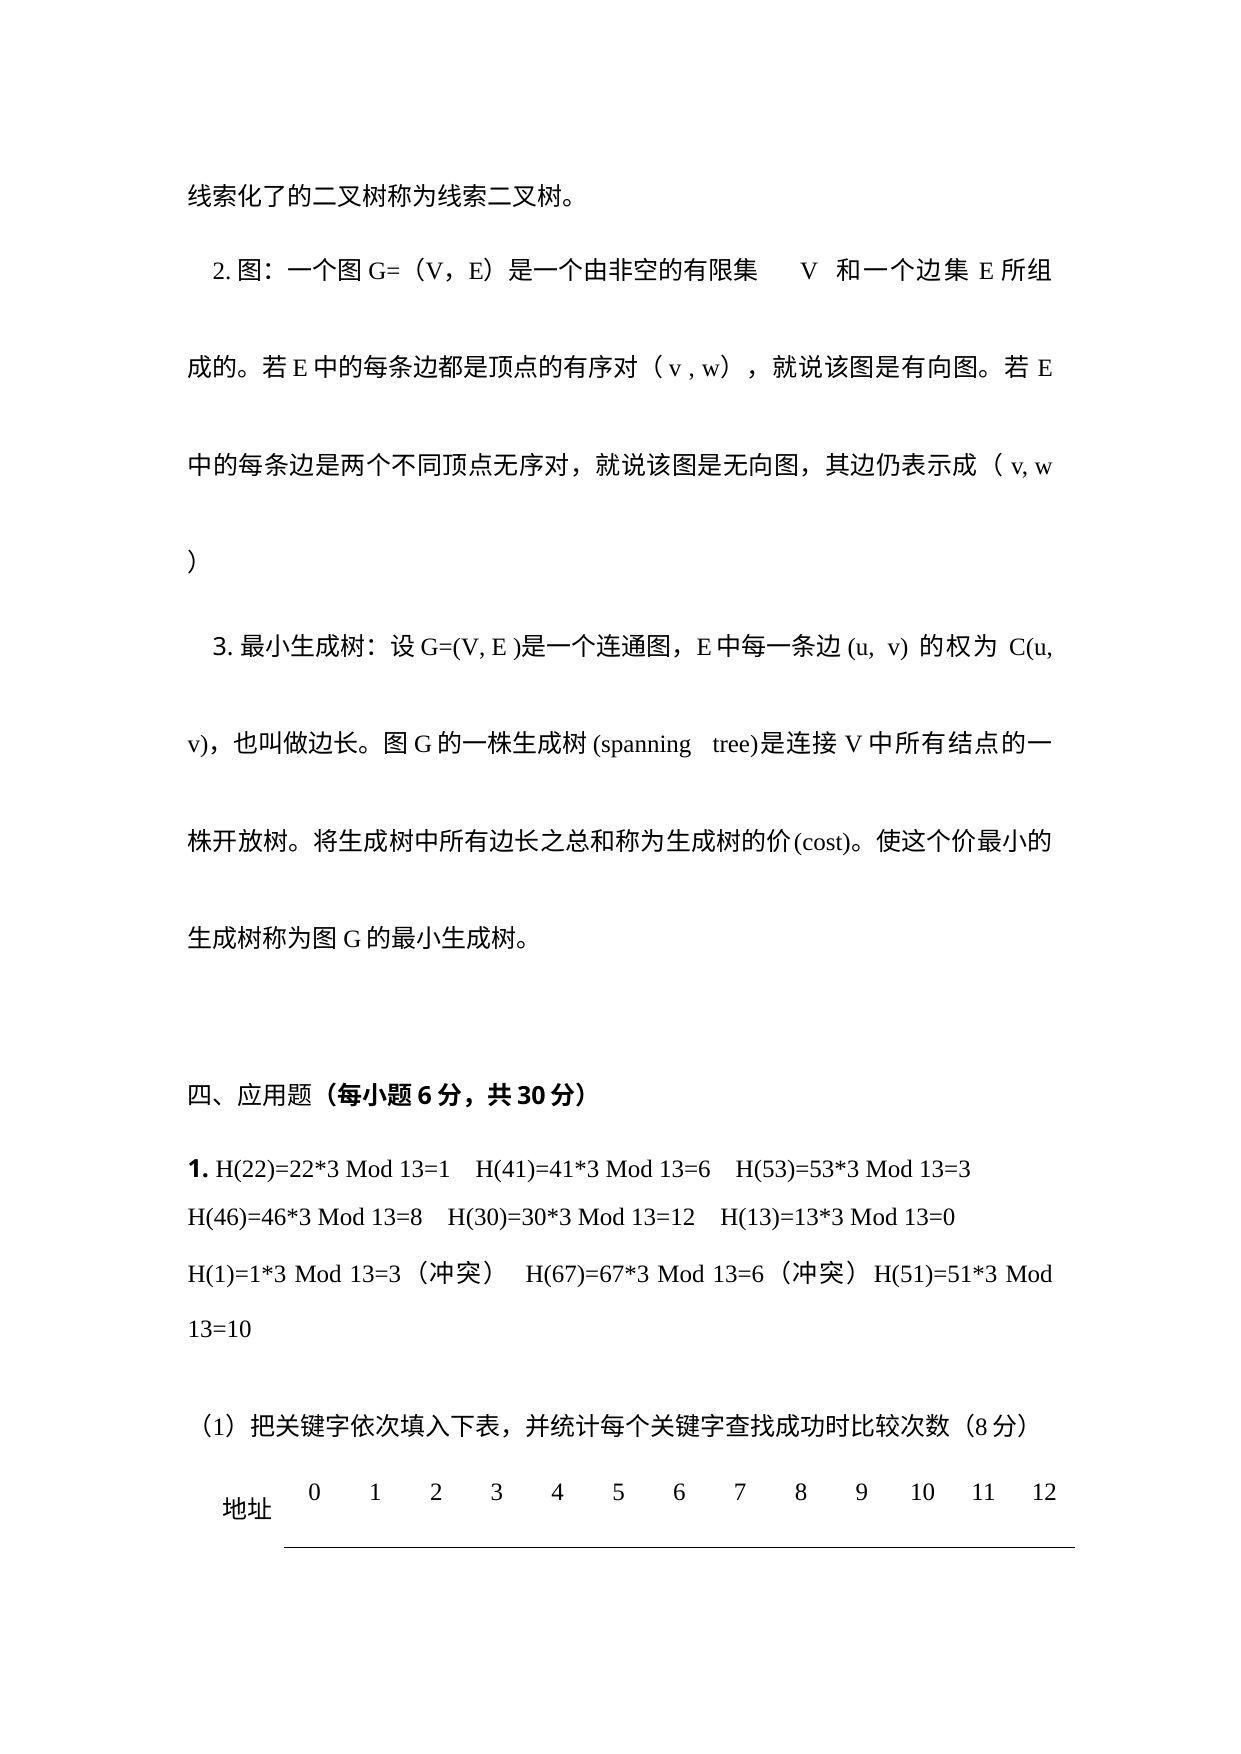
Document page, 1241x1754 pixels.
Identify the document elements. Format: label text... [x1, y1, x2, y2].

text 1. H(22)=22*3 Mod 13=1 H(41)=41*3 Mod 13=6 H(53)=53*3 Mod 13=3 [187, 1135, 1053, 1200]
table_header 4 [527, 1475, 588, 1547]
table_header 12 [1014, 1475, 1074, 1547]
table_header 5 [588, 1475, 649, 1547]
text H(1)=1*3 Mod 13=3（冲突） H(67)=67*3 Mod 13=6（冲突）H(51)=51*3 Mod 13=10 [187, 1239, 1053, 1345]
table_header 10 [892, 1475, 953, 1547]
table_header 地址 [188, 1475, 284, 1547]
text 2. 图：一个图 G=（V，E）是一个由非空的有限集 V 和一个边集 E所组成的。若E中的每条边都是顶点的有序对（ v , w），就说该图是有向图。若 E 中的每条边是两个不同顶点无序对，就说该图是无向图，其边仍表示成（ v, w ） [187, 236, 1053, 593]
table_header 2 [406, 1475, 466, 1547]
table_header 8 [770, 1475, 831, 1547]
table_header 7 [710, 1475, 770, 1547]
table_header 6 [649, 1475, 709, 1547]
table_header 3 [466, 1475, 527, 1547]
table_header 9 [831, 1475, 892, 1547]
table_header 1 [345, 1475, 406, 1547]
text 3. 最小生成树：设 G=(V, E )是一个连通图，E中每一条边 (u, v) 的权为 C(u, v)，也叫做边长。图 G的一株生成树 (spanning tree)是连接V中所有结点的一株开放树。将生成树中所有边长之总和称为生成树的价(cost)。使这个价最小的生成树称为图 G的最小生成树。 [187, 612, 1053, 969]
table_header 0 [284, 1475, 345, 1547]
table_header 11 [953, 1475, 1014, 1547]
text H(46)=46*3 Mod 13=8 H(30)=30*3 Mod 13=12 H(13)=13*3 Mod 13=0 [187, 1200, 1053, 1232]
text （1）把关键字依次填入下表，并统计每个关键字查找成功时比较次数（8分） [187, 1392, 1053, 1457]
text 四、应用题（每小题6分，共30分） [187, 1061, 1053, 1126]
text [187, 162, 1053, 227]
